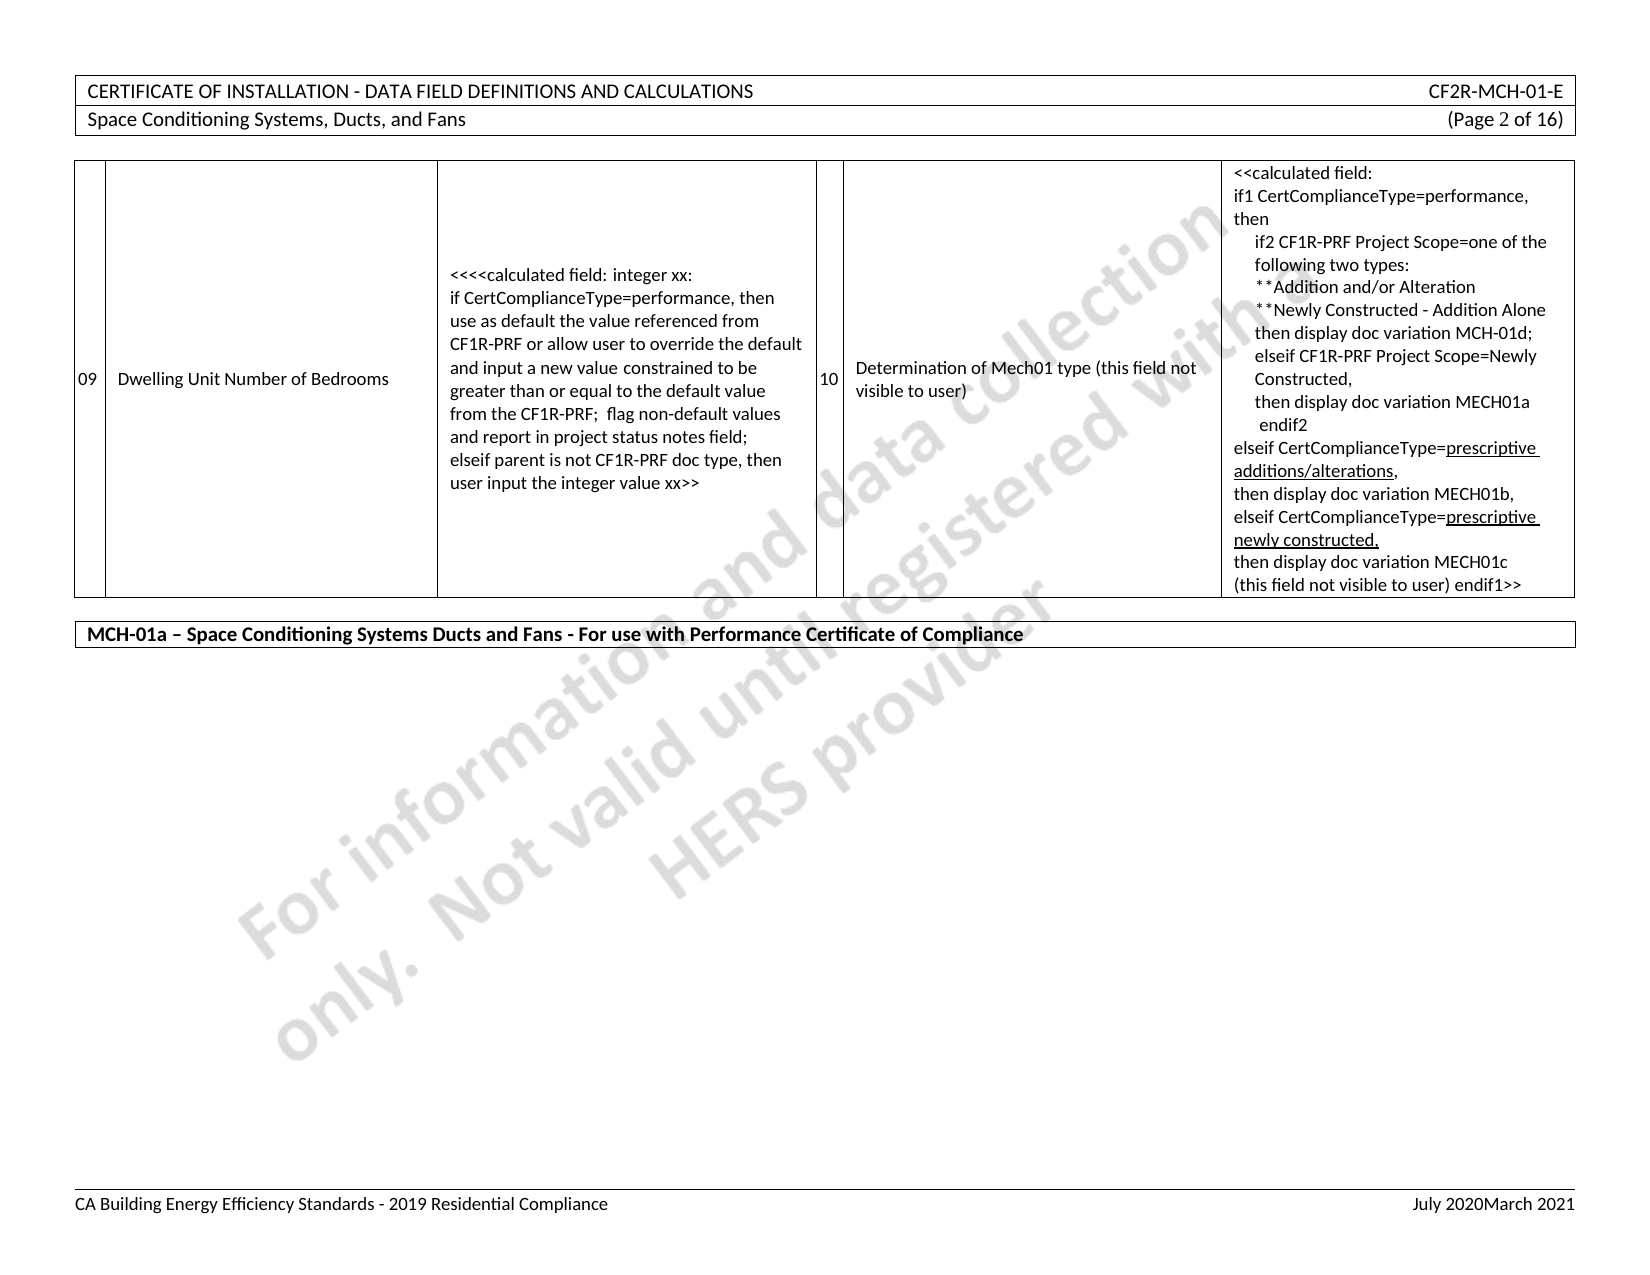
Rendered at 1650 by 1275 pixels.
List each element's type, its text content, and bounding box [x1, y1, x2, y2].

table_cell <<<<calculated field: integer xx: if CertComplianceType=performance, then use as default the value referenced from CF1R-PRF or allow user to override the default and input a new value constrained to be greater than or equal to the default value from the CF1R-PRF; flag non-default values and report in project status notes field; elseif parent is not CF1R-PRF doc type, then user input the integer value xx>> [438, 161, 816, 597]
table_cell Determination of Mech01 type (this field not visible to user) [844, 161, 1221, 597]
table_cell 10 [817, 161, 843, 597]
table_cell <<calculated field: if1 CertComplianceType=performance, then if2 CF1R-PRF Project Scope=one of the following two types: **Addition and/or Alteration **Newly Constructed - Addition Alone then display doc variation MCH-01d; elseif CF1R-PRF Project Scope=Newly Constructed, then display doc variation MECH01a endif2 elseif CertComplianceType=prescriptive additions/alterations, then display doc variation MECH01b, elseif CertComplianceType=prescriptive newly constructed, then display doc variation MECH01c (this field not visible to user) endif1>> [1222, 161, 1574, 597]
table_cell 09 [75, 161, 105, 597]
table_header MCH-01a – Space Conditioning Systems Ducts and Fans - For use with Performance Certificate of Compliance [76, 622, 1575, 647]
table_cell Dwelling Unit Number of Bedrooms [106, 161, 437, 597]
